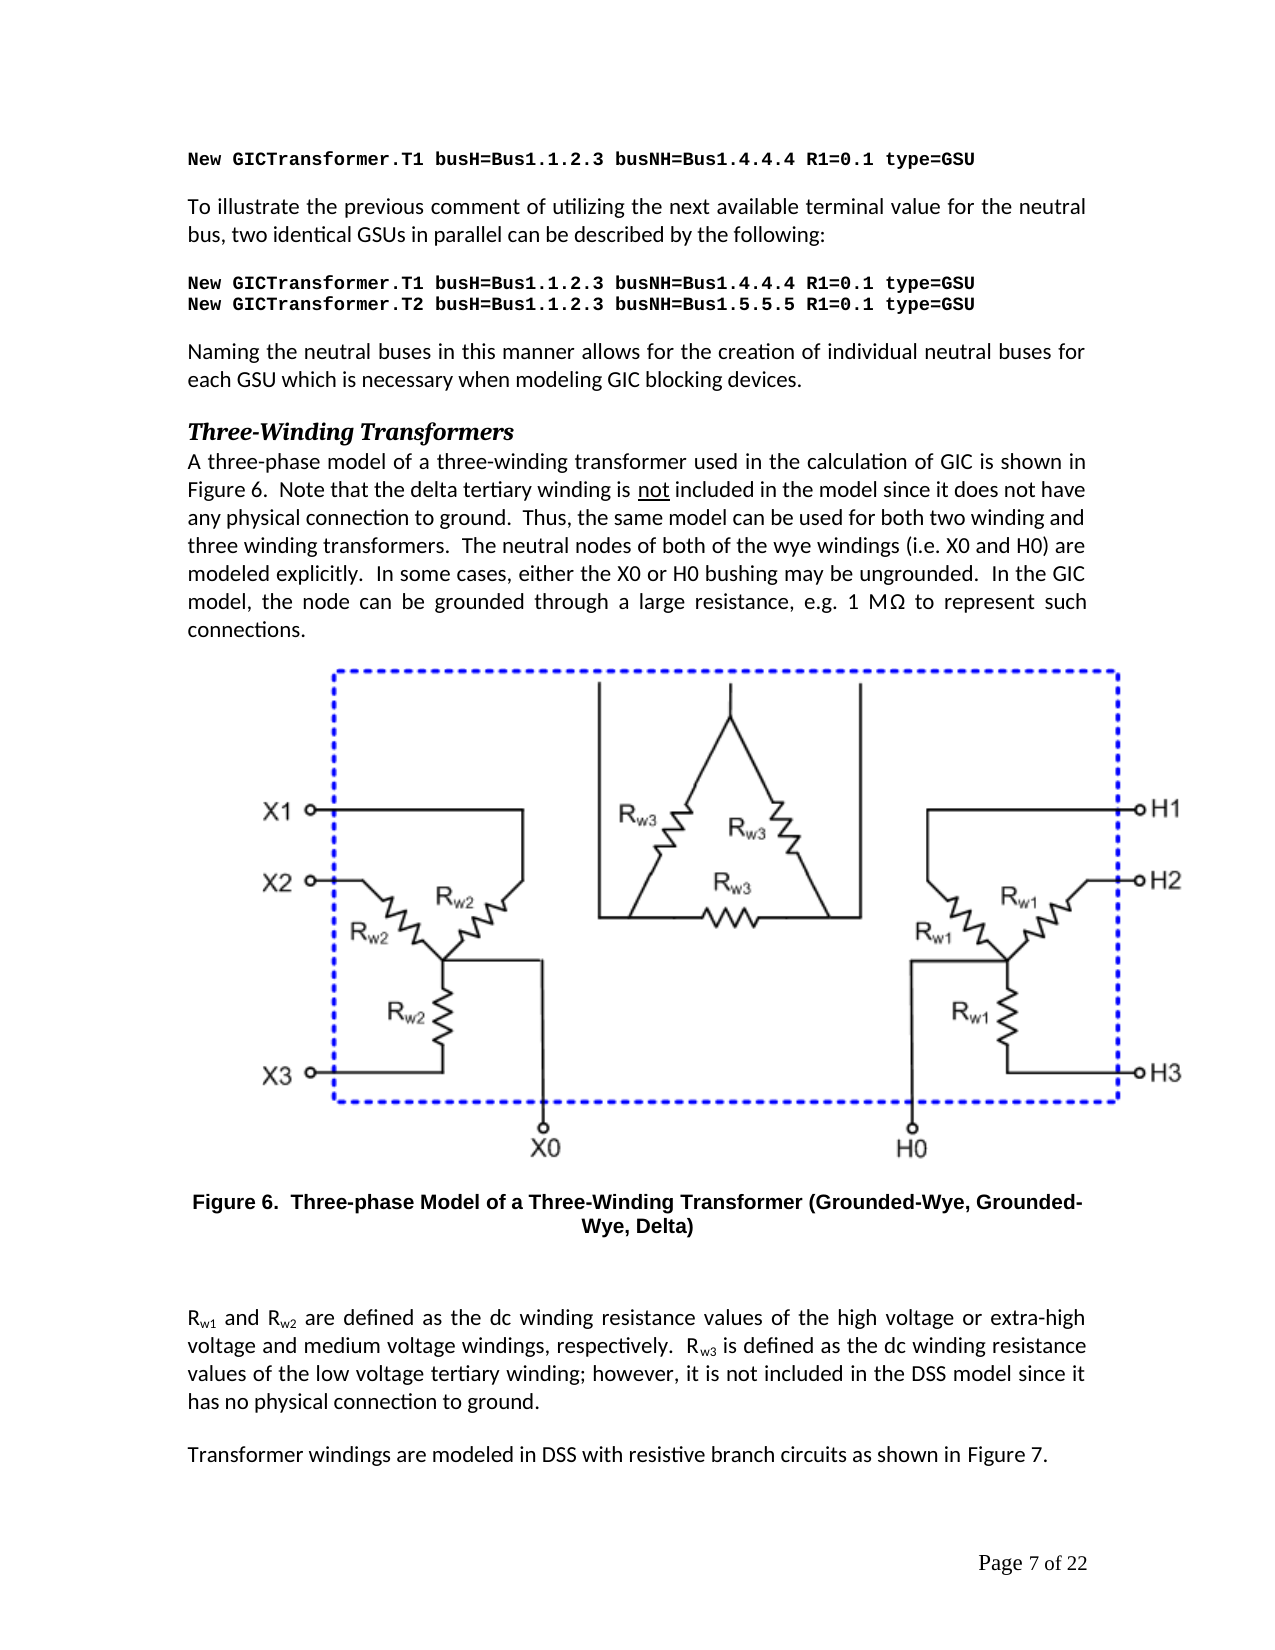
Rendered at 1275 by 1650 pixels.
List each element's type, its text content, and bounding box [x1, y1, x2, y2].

text Transformer windings are modeled in DSS with resistive branch circuits as shown in Figure 7. [187, 1441, 1087, 1468]
text New GICTransformer.T1 busH=Bus1.1.2.3 busNH=Bus1.4.4.4 R1=0.1 type=GSU [187, 150, 1087, 171]
text To illustrate the previous comment of utilizing the next available terminal value for the neutral bus, two identical GSUs in parallel can be described by the following: [187, 192, 1087, 248]
text Rw1 and Rw2 are defined as the dc winding resistance values of the high voltage or extra-high voltage and medium voltage windings, respectively. Rw3 is defined as the dc winding resistance values of the low voltage tertiary winding; however, it is not included in the DSS model since it has no physical connection to ground. [187, 1303, 1087, 1416]
picture [262, 668, 1183, 1165]
text Figure 6. Three-phase Model of a Three-Winding Transformer (Grounded-Wye, Grounded-Wye, Delta) [187, 1190, 1087, 1238]
text New GICTransformer.T2 busH=Bus1.1.2.3 busNH=Bus1.5.5.5 R1=0.1 type=GSU [187, 295, 1087, 316]
text New GICTransformer.T1 busH=Bus1.1.2.3 busNH=Bus1.4.4.4 R1=0.1 type=GSU [187, 273, 1087, 295]
text Naming the neutral buses in this manner allows for the creation of individual neutral buses for each GSU which is necessary when modeling GIC blocking devices. [187, 337, 1087, 393]
text A three-phase model of a three-winding transformer used in the calculation of GIC is shown in Figure 6. Note that the delta tertiary winding is not included in the model since it does not have any physical connection to ground. Thus, the same model can be used for both two winding and three winding transformers. The neutral nodes of both of the wye windings (i.e. X0 and H0) are modeled explicitly. In some cases, either the X0 or H0 bushing may be ungrounded. In the GIC model, the node can be grounded through a large resistance, e.g. 1 MΩ to represent such connections. [187, 447, 1087, 643]
subtitle Three-Winding Transformers [187, 418, 1087, 447]
